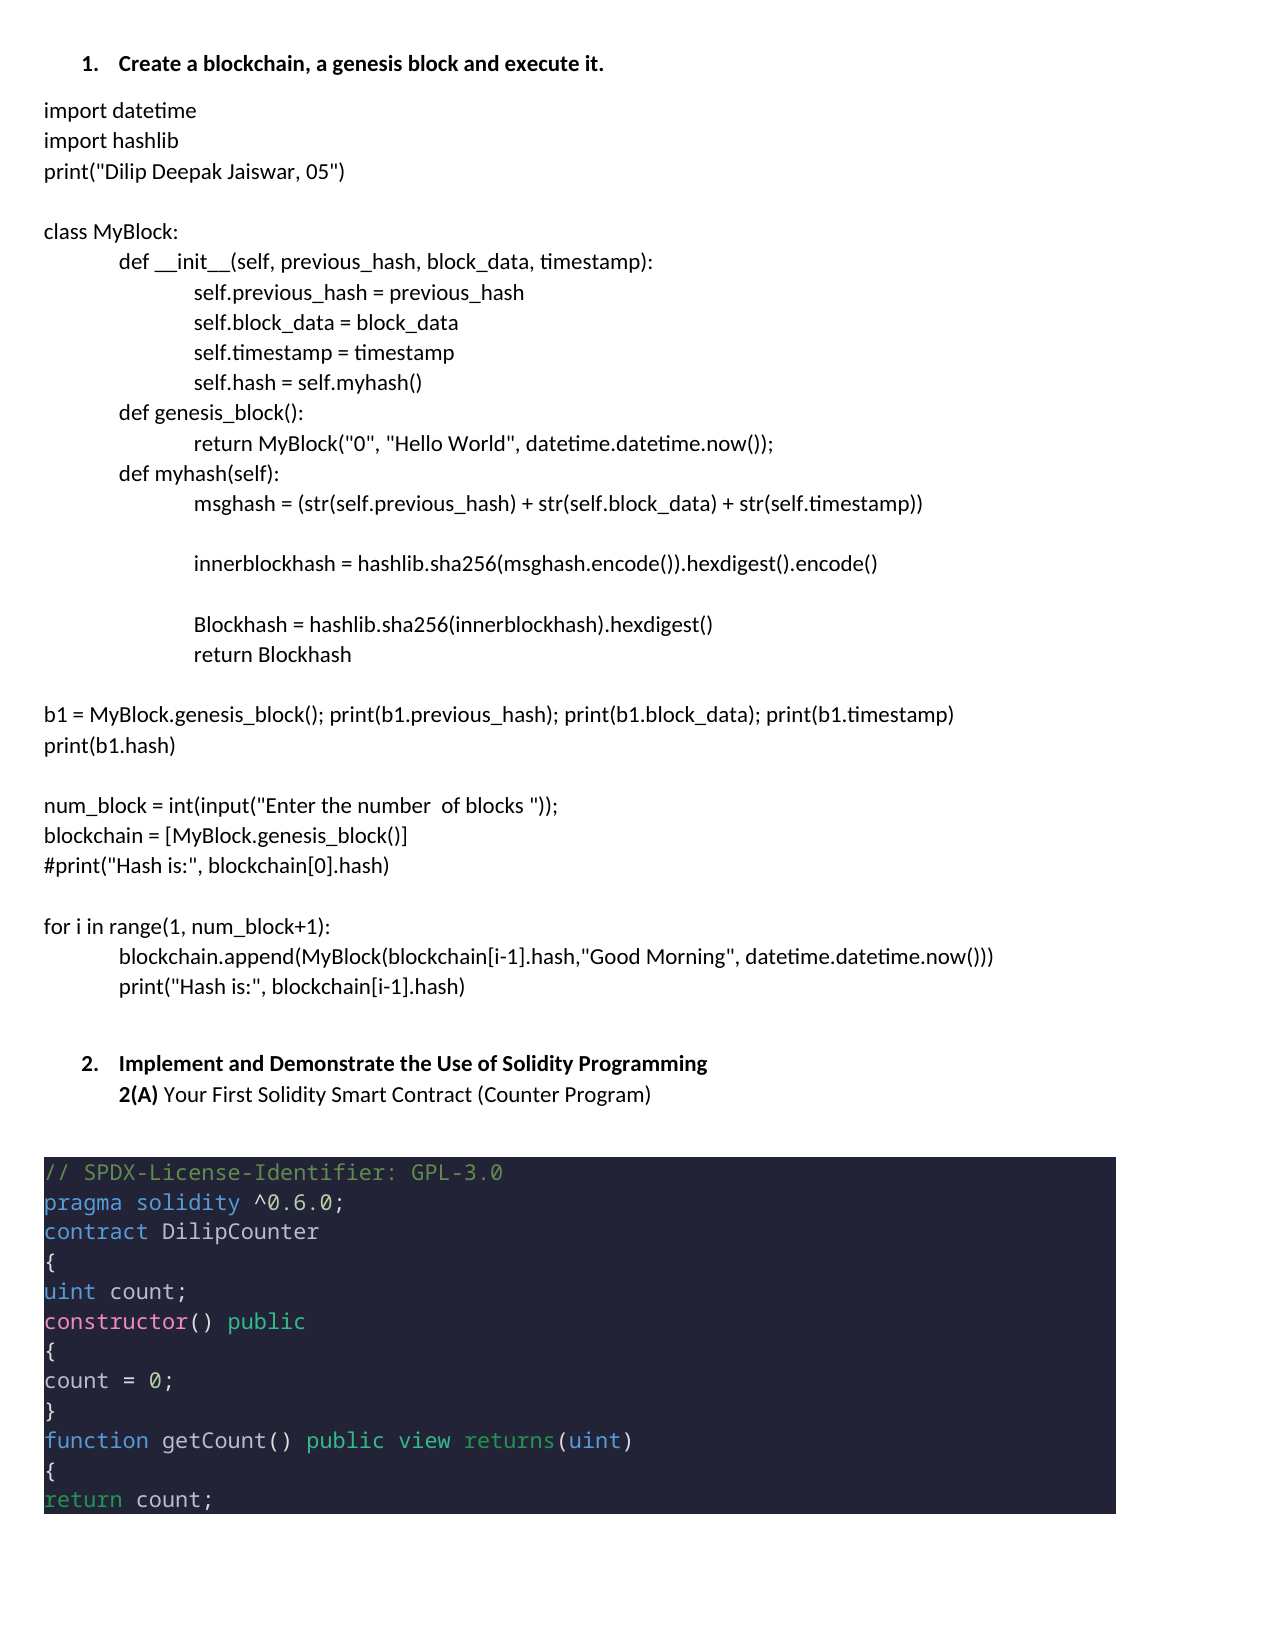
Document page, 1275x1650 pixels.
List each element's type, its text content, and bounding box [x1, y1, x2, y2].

text class MyBlock: [44, 217, 1116, 245]
text return MyBlock("0", "Hello World", datetime.datetime.now()); [44, 429, 1116, 457]
text innerblockhash = hashlib.sha256(msghash.encode()).hexdigest().encode() [44, 549, 1116, 608]
text def __init__(self, previous_hash, block_data, timestamp): [44, 247, 1116, 275]
text import datetime [44, 96, 1116, 124]
list Create a blockchain, a genesis block and execute it. [81, 49, 1116, 77]
text // SPDX-License-Identifier: GPL-3.0 [44, 1157, 1116, 1187]
list Implement and Demonstrate the Use of Solidity Programming [81, 1049, 1116, 1077]
text print(b1.hash) [44, 731, 1116, 759]
text self.block_data = block_data [44, 308, 1116, 336]
text } [44, 1395, 1116, 1425]
text return count; [44, 1484, 1116, 1514]
text uint count; [44, 1276, 1116, 1306]
list 2(A) Your First Solidity Smart Contract (Counter Program) [119, 1080, 1116, 1108]
text num_block = int(input("Enter the number of blocks ")); [44, 791, 1116, 819]
text return Blockhash [44, 640, 1116, 668]
text msghash = (str(self.previous_hash) + str(self.block_data) + str(self.timestamp)) [44, 489, 1116, 547]
text print("Hash is:", blockchain[i-1].hash) [44, 972, 1116, 1000]
text for i in range(1, num_block+1): [44, 912, 1116, 940]
text self.hash = self.myhash() [44, 368, 1116, 396]
text { [44, 1336, 1116, 1365]
text function getCount() public view returns(uint) [44, 1425, 1116, 1455]
text blockchain.append(MyBlock(blockchain[i-1].hash,"Good Morning", datetime.datetime.now())) [44, 942, 1116, 970]
text self.timestamp = timestamp [44, 338, 1116, 366]
text { [44, 1246, 1116, 1276]
text self.previous_hash = previous_hash [44, 278, 1116, 306]
text blockchain = [MyBlock.genesis_block()] [44, 821, 1116, 849]
text #print("Hash is:", blockchain[0].hash) [44, 852, 1116, 879]
text b1 = MyBlock.genesis_block(); print(b1.previous_hash); print(b1.block_data); print(b1.timestamp) [44, 701, 1116, 728]
text count = 0; [44, 1365, 1116, 1395]
text contract DilipCounter [44, 1216, 1116, 1246]
text { [44, 1455, 1116, 1484]
text constructor() public [44, 1306, 1116, 1336]
text import hashlib [44, 127, 1116, 154]
text Blockhash = hashlib.sha256(innerblockhash).hexdigest() [44, 610, 1116, 638]
text def myhash(self): [44, 459, 1116, 487]
text pragma solidity ^0.6.0; [44, 1187, 1116, 1216]
text print("Dilip Deepak Jaiswar, 05") [44, 157, 1116, 185]
text def genesis_block(): [44, 398, 1116, 426]
